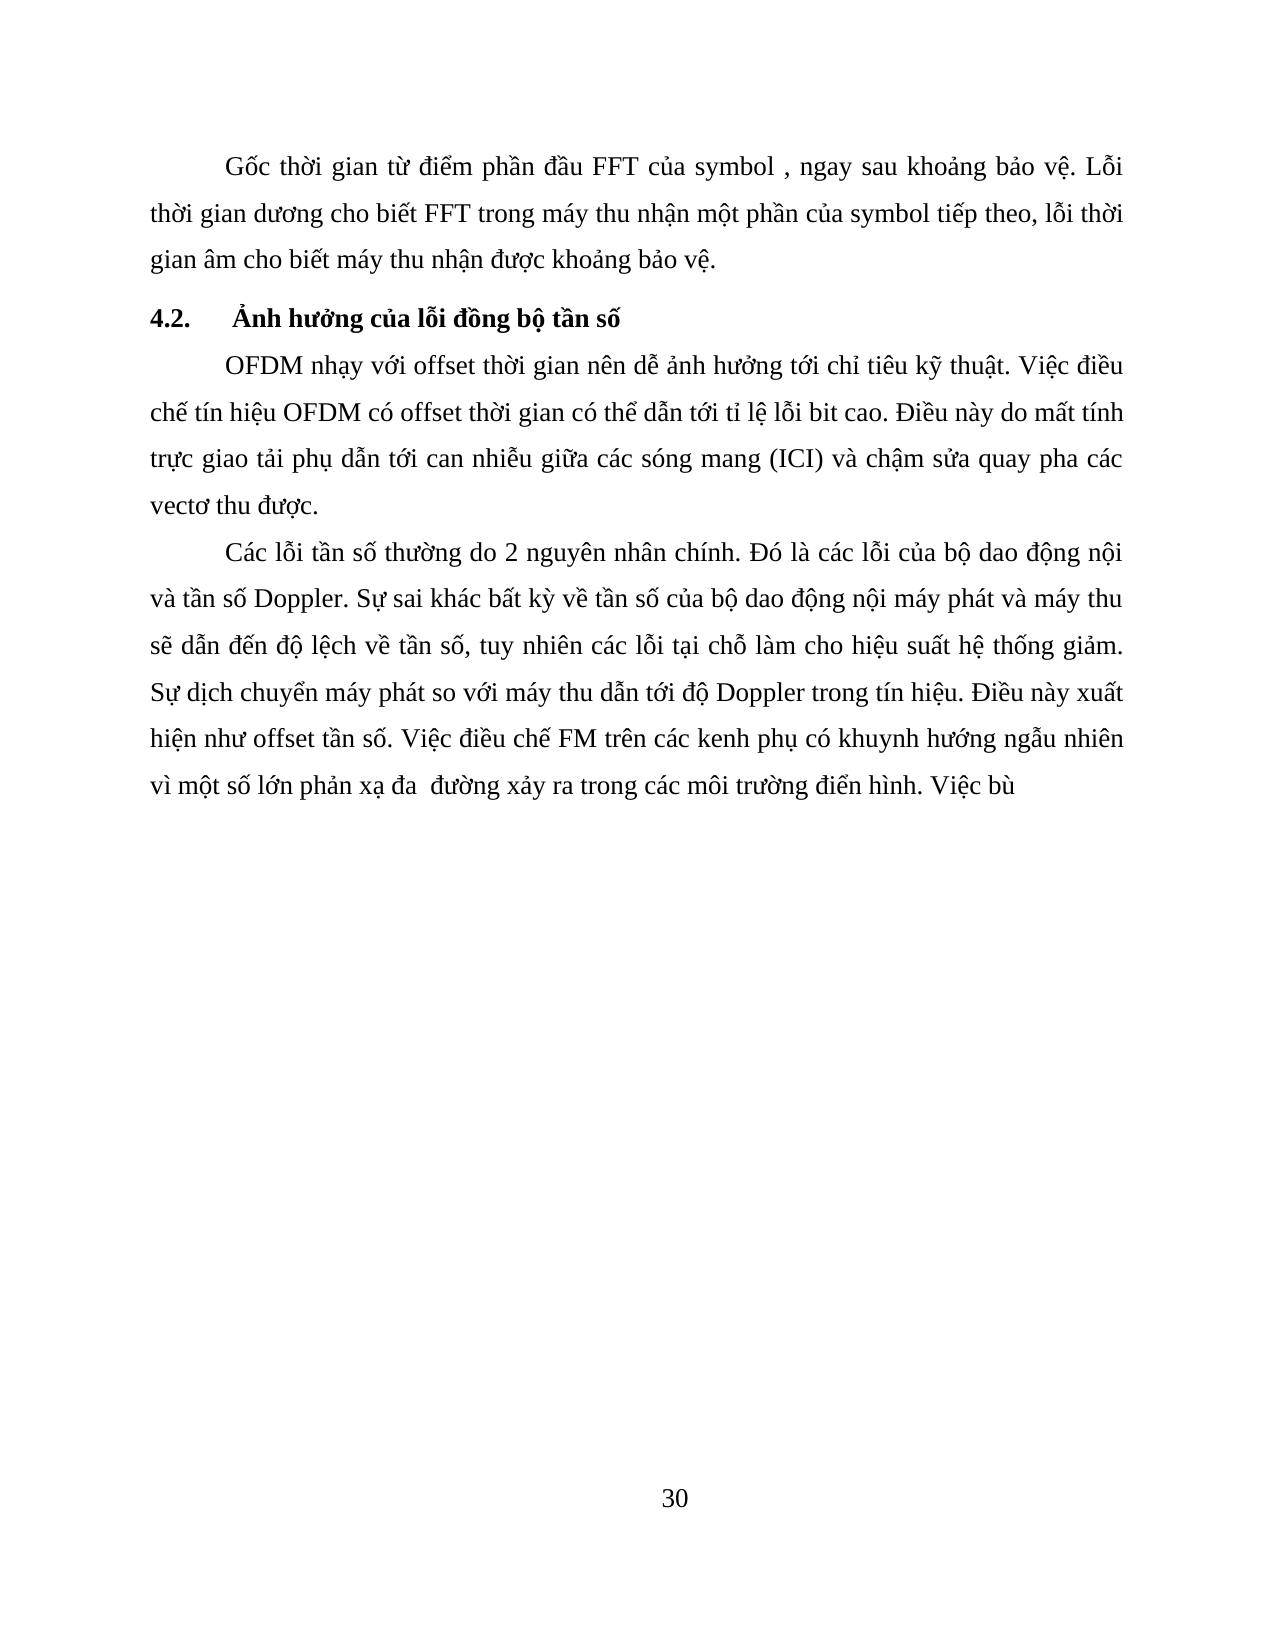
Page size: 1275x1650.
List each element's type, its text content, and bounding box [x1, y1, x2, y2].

text Gốc thời gian từ điểm phần đầu FFT của symbol , ngay sau khoảng bảo vệ. Lỗi thời gian dương cho biết FFT trong máy thu nhận một phần của symbol tiếp theo, lỗi thời gian âm cho biết máy thu nhận được khoảng bảo vệ. [150, 150, 1125, 274]
subtitle Ảnh hưởng của lỗi đồng bộ tần số [150, 302, 1125, 334]
text Các lỗi tần số thường do 2 nguyên nhân chính. Đó là các lỗi của bộ dao động nội và tần số Doppler. Sự sai khác bất kỳ về tần số của bộ dao động nội máy phát và máy thu sẽ dẫn đến độ lệch về tần số, tuy nhiên các lỗi tại chỗ làm cho hiệu suất hệ thống giảm. Sự dịch chuyển máy phát so với máy thu dẫn tới độ Doppler trong tín hiệu. Điều này xuất hiện như offset tần số. Việc điều chế FM trên các kenh phụ có khuynh hướng ngẫu nhiên vì một số lớn phản xạ đa đường xảy ra trong các môi trường điển hình. Việc bù [150, 536, 1125, 800]
text OFDM nhạy với offset thời gian nên dễ ảnh hưởng tới chỉ tiêu kỹ thuật. Việc điều chế tín hiệu OFDM có offset thời gian có thể dẫn tới tỉ lệ lỗi bit cao. Điều này do mất tính trực giao tải phụ dẫn tới can nhiễu giữa các sóng mang (ICI) và chậm sửa quay pha các vectơ thu được. [150, 349, 1125, 520]
